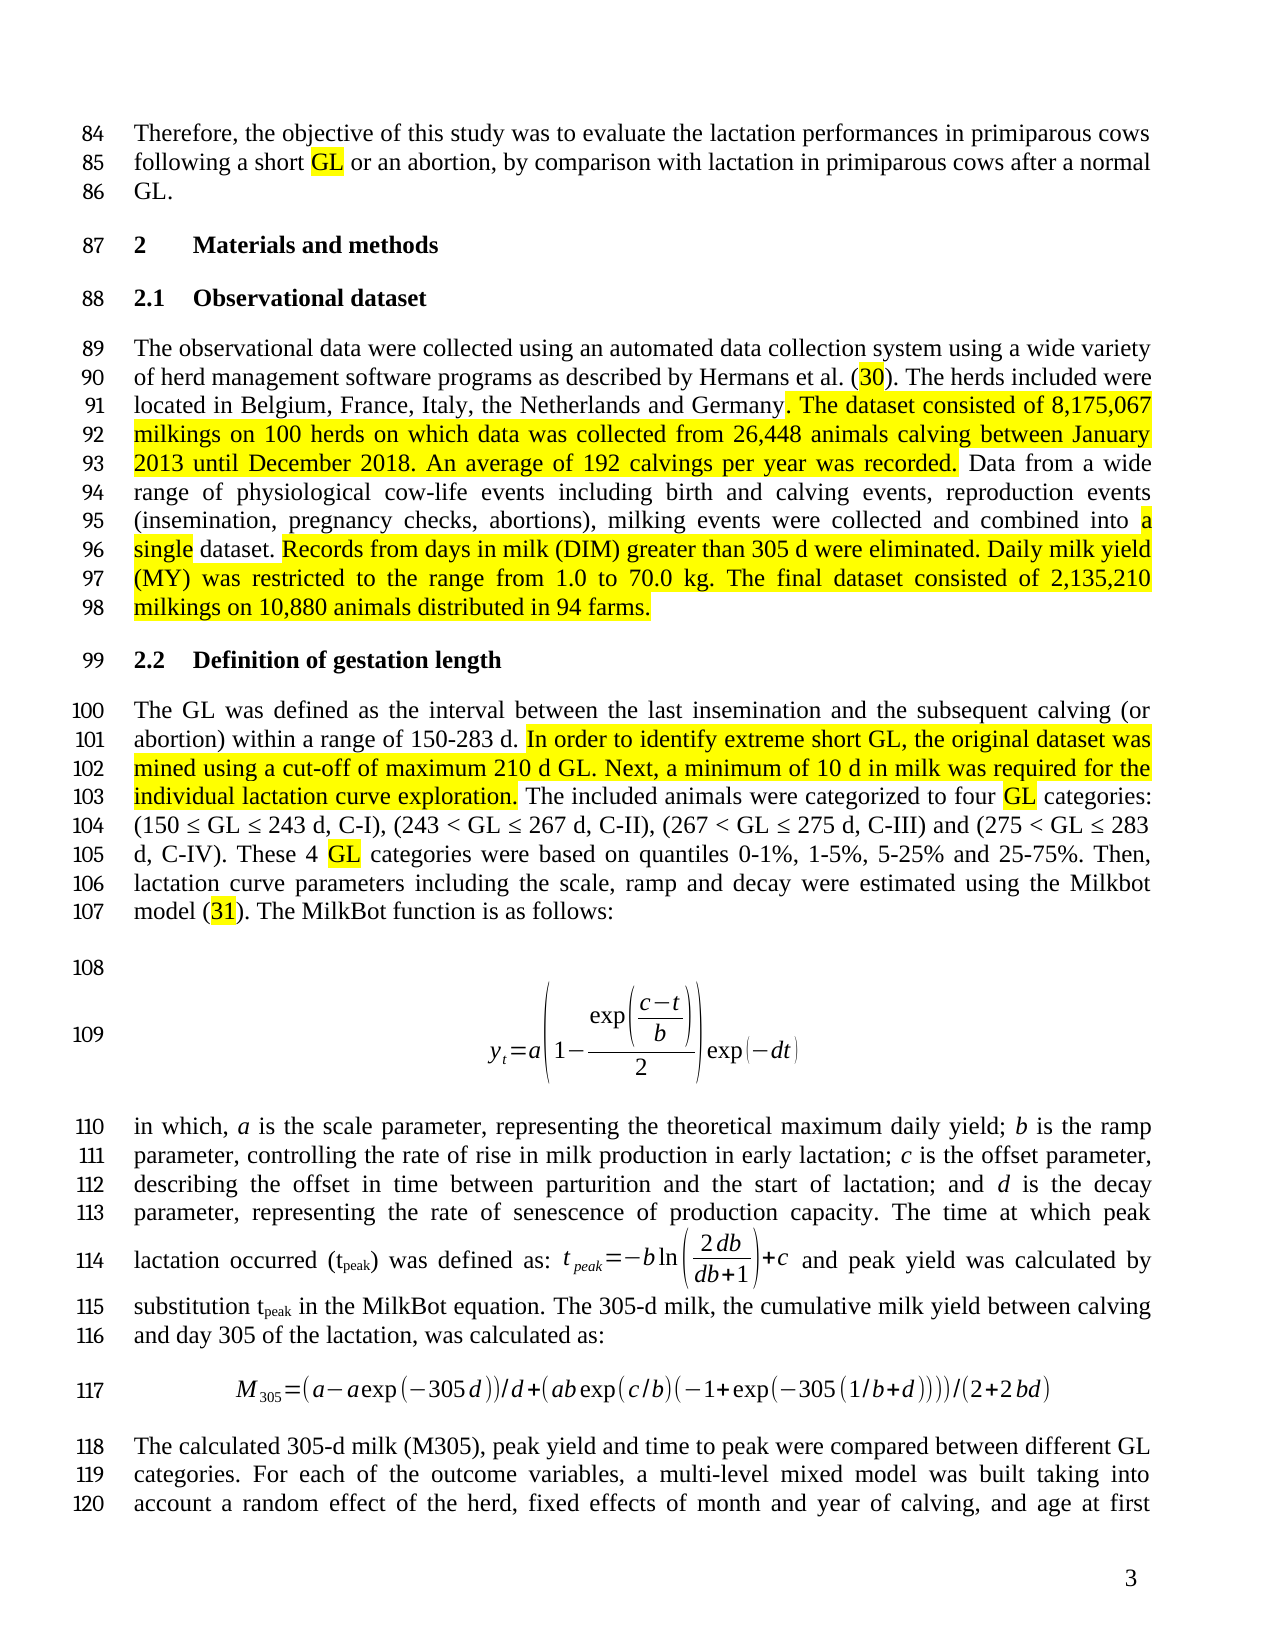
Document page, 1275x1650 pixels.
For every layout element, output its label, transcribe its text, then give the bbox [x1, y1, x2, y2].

text The observational data were collected using an automated data collection system using a wide variety of herd management software programs as described by Hermans et al. (30). The herds included were located in Belgium, France, Italy, the Netherlands and Germany. The dataset consisted of 8,175,067 milkings on 100 herds on which data was collected from 26,448 animals calving between January 2013 until December 2018. An average of 192 calvings per year was recorded. Data from a wide range of physiological cow-life events including birth and calving events, reproduction events (insemination, pregnancy checks, abortions), milking events were collected and combined into a single dataset. Records from days in milk (DIM) greater than 305 d were eliminated. Daily milk yield (MY) was restricted to the range from 1.0 to 70.0 kg. The final dataset consisted of 2,135,210 milkings on 10,880 animals distributed in 94 farms. [133, 333, 1152, 621]
text in which, a is the scale parameter, representing the theoretical maximum daily yield; b is the ramp parameter, controlling the rate of rise in milk production in early lactation; c is the offset parameter, describing the offset in time between parturition and the start of lactation; and d is the decay parameter, representing the rate of senescence of production capacity. The time at which peak lactation occurred (tpeak) was defined as: and peak yield was calculated by substitution tpeak in the MilkBot equation. The 305-d milk, the cumulative milk yield between calving and day 305 of the lactation, was calculated as: [133, 1111, 1152, 1349]
subtitle Observational dataset [133, 283, 1152, 312]
subtitle Definition of gestation length [133, 646, 1152, 674]
text Therefore, the objective of this study was to evaluate the lactation performances in primiparous cows following a short GL or an abortion, by comparison with lactation in primiparous cows after a normal GL. [133, 118, 1152, 205]
text The GL was defined as the interval between the last insemination and the subsequent calving (or abortion) within a range of 150-283 d. In order to identify extreme short GL, the original dataset was mined using a cut-off of maximum 210 d GL. Next, a minimum of 10 d in milk was required for the individual lactation curve exploration. The included animals were categorized to four GL categories: (150 ≤ GL ≤ 243 d, C-I), (243 < GL ≤ 267 d, C-II), (267 < GL ≤ 275 d, C-III) and (275 < GL ≤ 283 d, C-IV). These 4 GL categories were based on quantiles 0-1%, 1-5%, 5-25% and 25-75%. Then, lactation curve parameters including the scale, ramp and decay were estimated using the Milkbot model (31). The MilkBot function is as follows: [133, 695, 1152, 925]
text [133, 1431, 1152, 1517]
subtitle Materials and methods [133, 230, 1152, 258]
